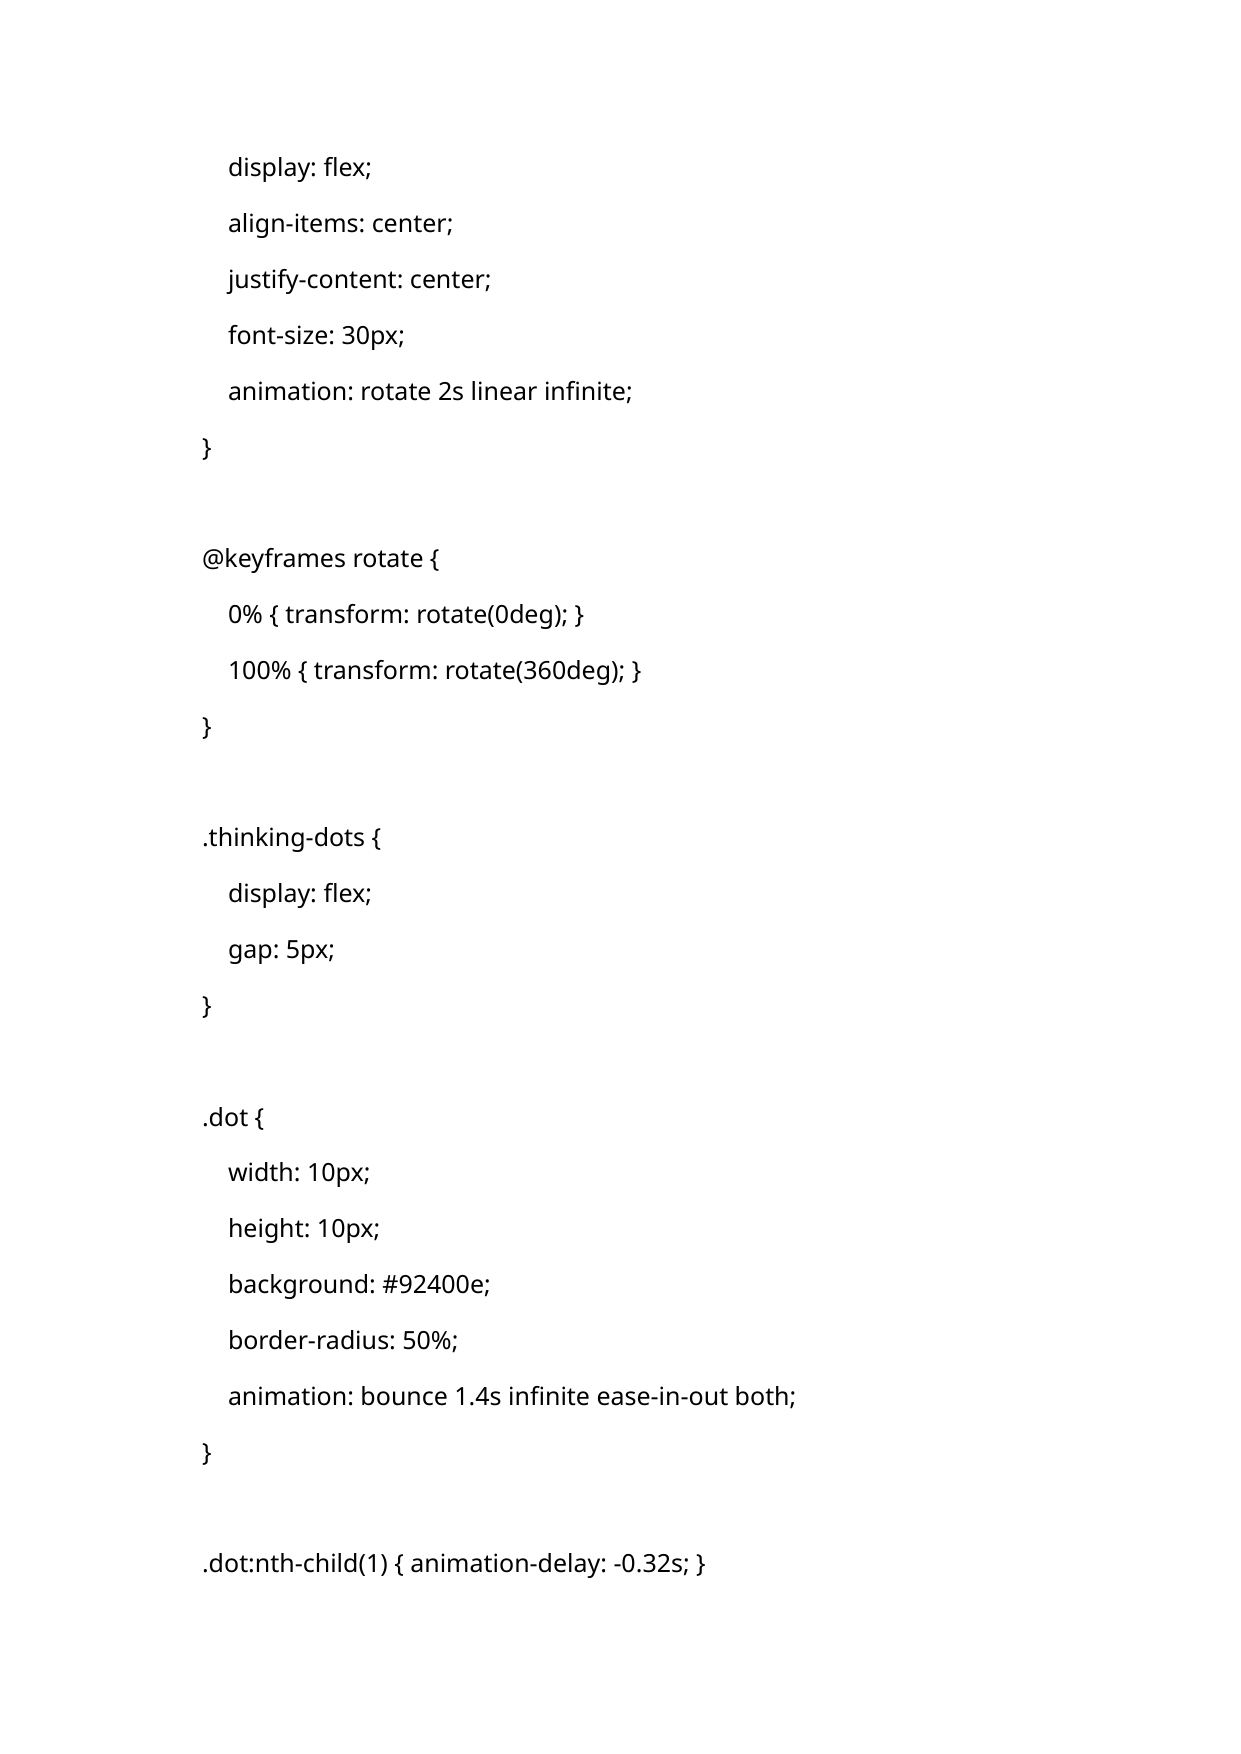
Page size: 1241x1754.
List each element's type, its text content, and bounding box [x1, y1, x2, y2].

text gap: 5px; [150, 932, 1090, 966]
text justify-content: center; [150, 262, 1090, 296]
text @keyframes rotate { [150, 541, 1090, 575]
text .thinking-dots { [150, 820, 1090, 854]
text } [150, 708, 1090, 742]
text display: flex; [150, 150, 1090, 184]
text width: 10px; [150, 1155, 1090, 1189]
text font-size: 30px; [150, 317, 1090, 352]
text border-radius: 50%; [150, 1322, 1090, 1357]
text animation: bounce 1.4s infinite ease-in-out both; [150, 1378, 1090, 1412]
text animation: rotate 2s linear infinite; [150, 373, 1090, 407]
text } [150, 1434, 1090, 1468]
text height: 10px; [150, 1211, 1090, 1245]
text .dot:nth-child(1) { animation-delay: -0.32s; } [150, 1546, 1090, 1580]
text align-items: center; [150, 206, 1090, 240]
text 100% { transform: rotate(360deg); } [150, 652, 1090, 687]
text } [150, 987, 1090, 1022]
text } [150, 429, 1090, 463]
text background: #92400e; [150, 1267, 1090, 1301]
text 0% { transform: rotate(0deg); } [150, 597, 1090, 631]
text display: flex; [150, 876, 1090, 910]
text .dot { [150, 1099, 1090, 1133]
